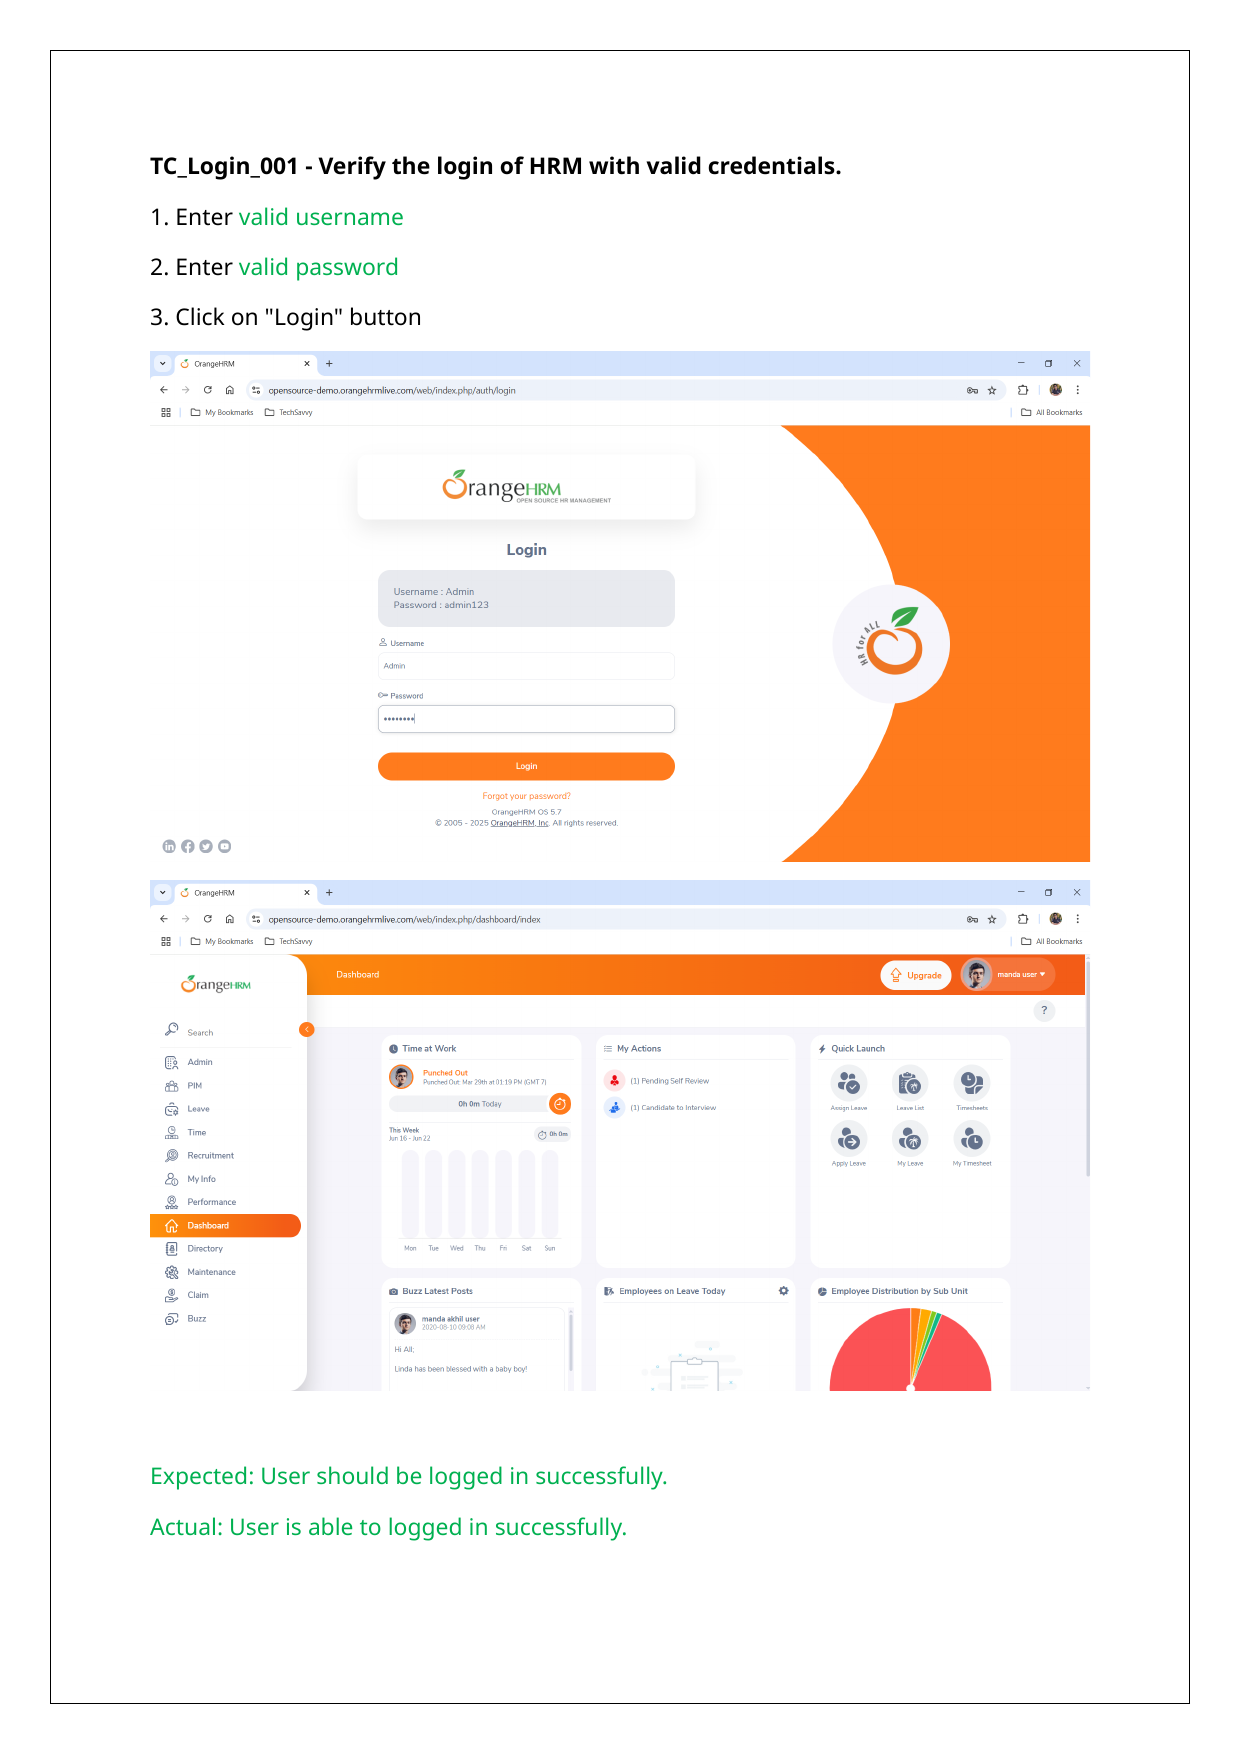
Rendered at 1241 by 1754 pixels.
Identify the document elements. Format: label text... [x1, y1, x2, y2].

picture [150, 880, 1091, 1391]
text 1. Enter valid username [150, 200, 1090, 232]
text 3. Click on "Login" button [150, 301, 1090, 332]
text TC_Login_001 - Verify the login of HRM with valid credentials. [150, 150, 1090, 181]
text Actual: User is able to logged in successfully. [150, 1511, 1090, 1542]
text 2. Enter valid password [150, 251, 1090, 282]
picture [150, 351, 1091, 862]
text Expected: User should be logged in successfully. [150, 1460, 1090, 1491]
